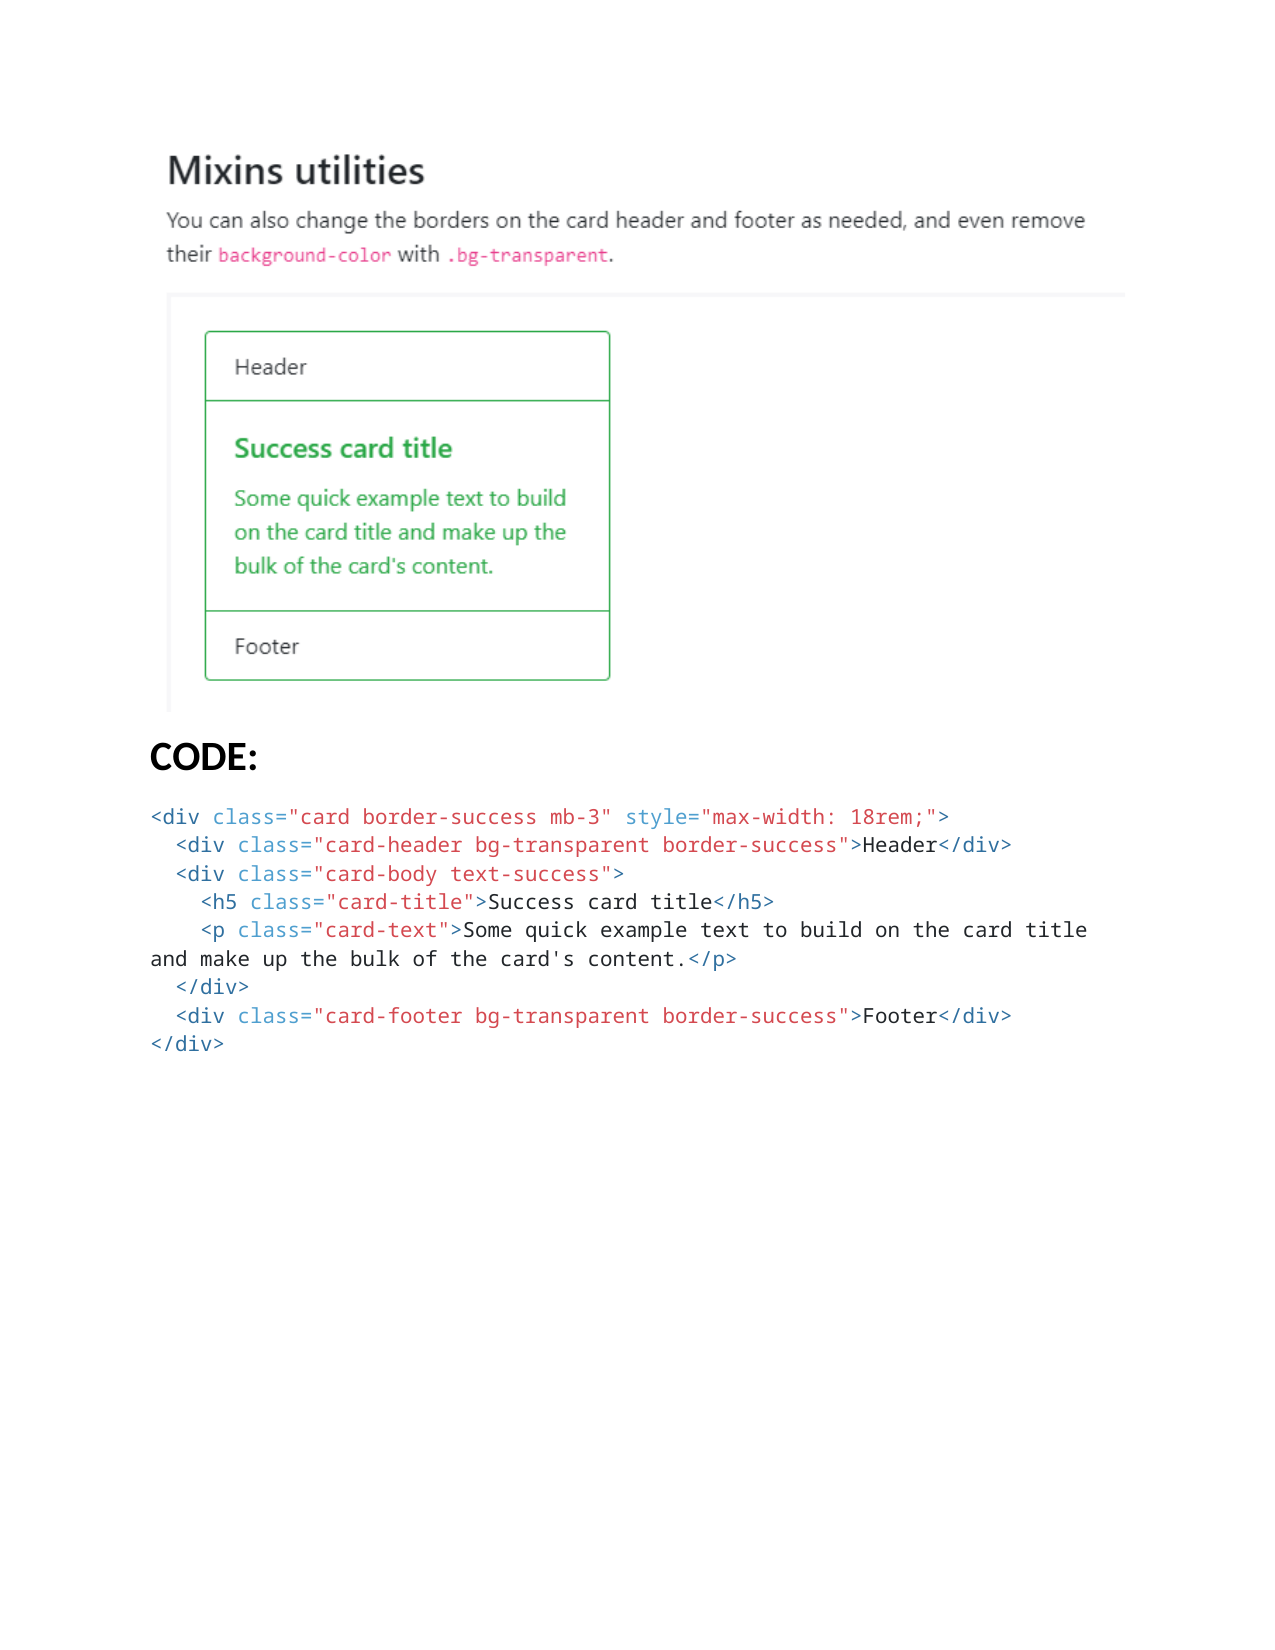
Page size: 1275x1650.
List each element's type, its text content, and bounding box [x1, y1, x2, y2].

text </div> [150, 972, 1125, 1001]
text <div class="card border-success mb-3" style="max-width: 18rem;"> [150, 802, 1125, 830]
text <h5 class="card-title">Success card title</h5> [150, 887, 1125, 916]
text </div> [150, 1029, 1125, 1058]
text <div class="card-header bg-transparent border-success">Header</div> [150, 830, 1125, 859]
text <div class="card-footer bg-transparent border-success">Footer</div> [150, 1001, 1125, 1029]
text <div class="card-body text-success"> [150, 859, 1125, 887]
text <p class="card-text">Some quick example text to build on the card title and make up the bulk of the card's content.</p> [150, 916, 1125, 972]
picture [150, 150, 1125, 712]
text CODE: [150, 730, 1125, 781]
